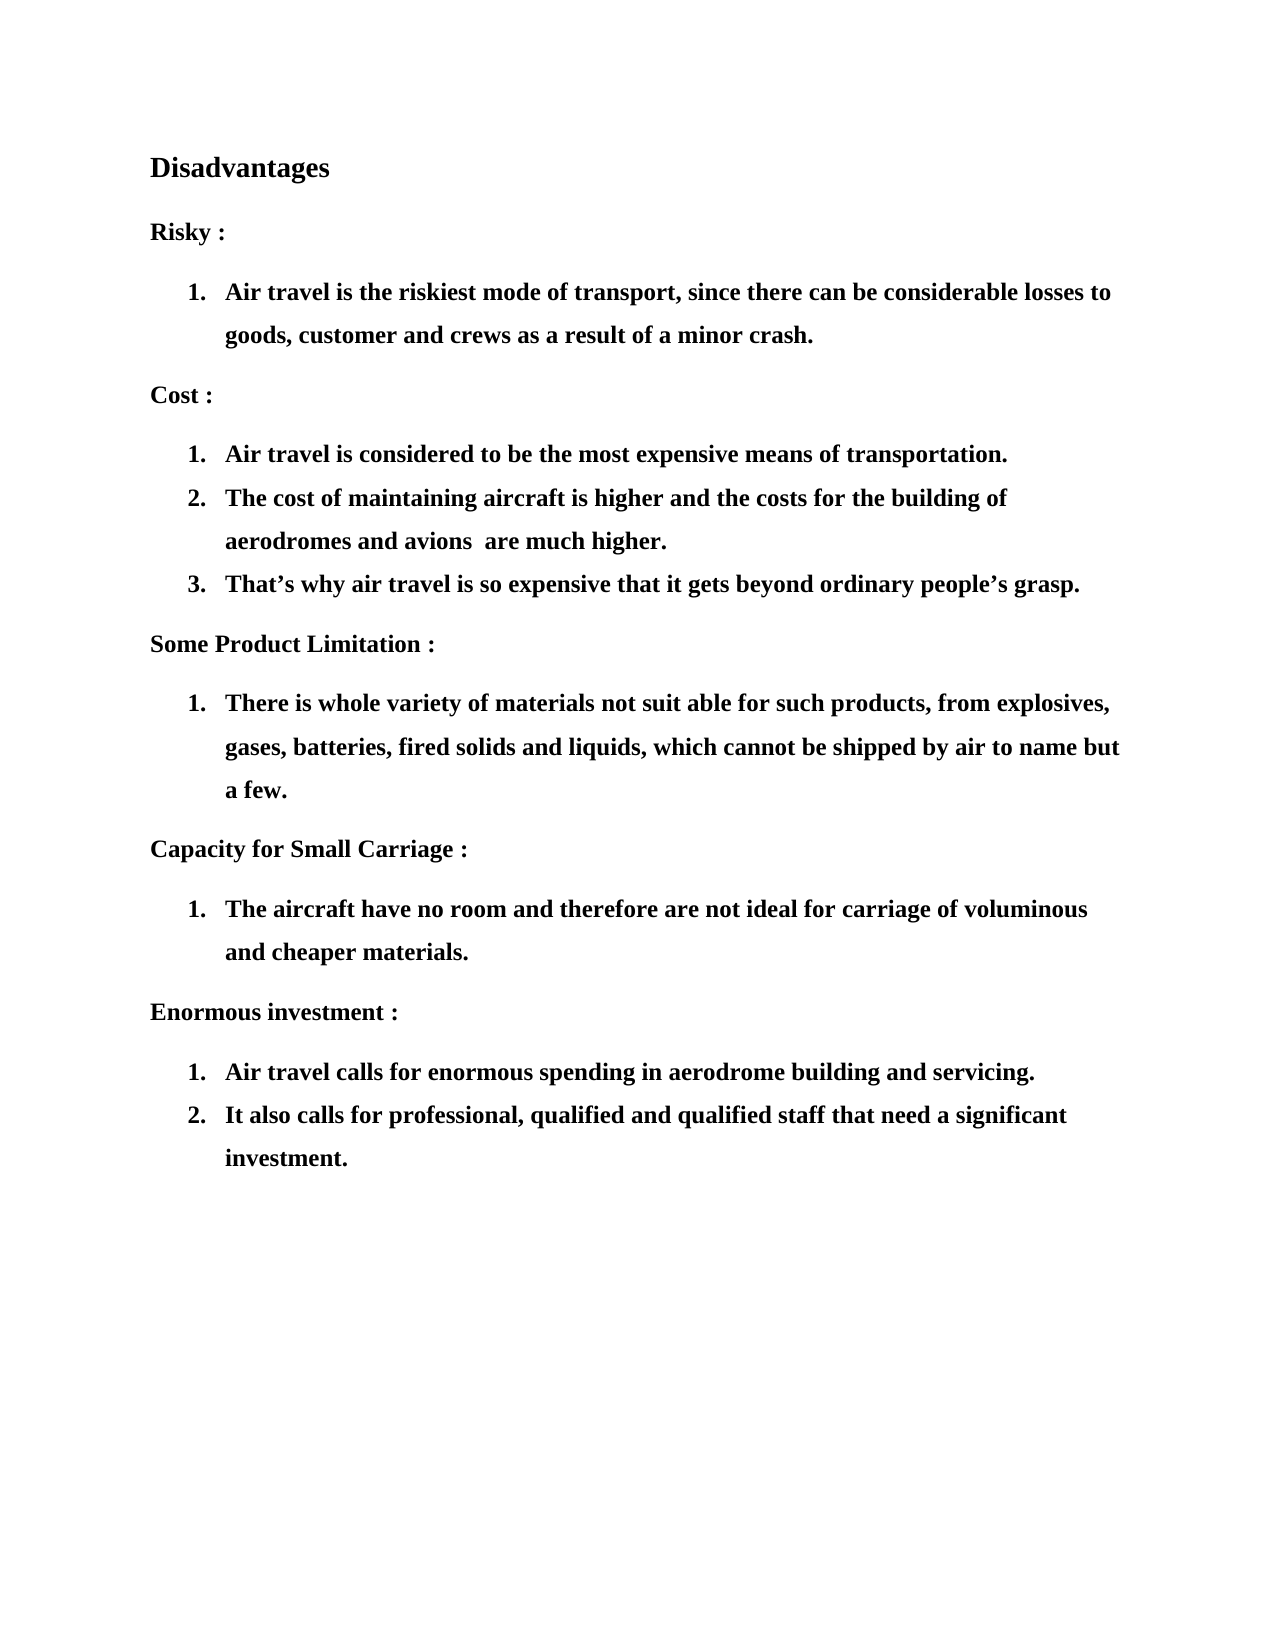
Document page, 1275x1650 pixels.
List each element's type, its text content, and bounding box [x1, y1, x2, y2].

text Disadvantages [150, 150, 1125, 183]
list Air travel calls for enormous spending in aerodrome building and servicing. [187, 1057, 1125, 1086]
list There is whole variety of materials not suit able for such products, from explosives, gases, batteries, fired solids and liquids, which cannot be shipped by air to name but a few. [187, 688, 1125, 803]
text Cost : [150, 380, 1125, 408]
list The cost of maintaining aircraft is higher and the costs for the building of aerodromes and avions are much higher. [187, 483, 1125, 554]
text Capacity for Small Carriage : [150, 834, 1125, 863]
text Risky : [150, 217, 1125, 246]
list Air travel is the riskiest mode of transport, since there can be considerable losses to goods, customer and crews as a result of a minor crash. [187, 277, 1125, 349]
text Enormous investment : [150, 997, 1125, 1026]
list That’s why air travel is so expensive that it gets beyond ordinary people’s grasp. [187, 569, 1125, 598]
list The aircraft have no room and therefore are not ideal for carriage of voluminous and cheaper materials. [187, 894, 1125, 966]
list It also calls for professional, qualified and qualified staff that need a significant investment. [187, 1100, 1125, 1172]
text Some Product Limitation : [150, 629, 1125, 657]
list Air travel is considered to be the most expensive means of transportation. [187, 439, 1125, 468]
